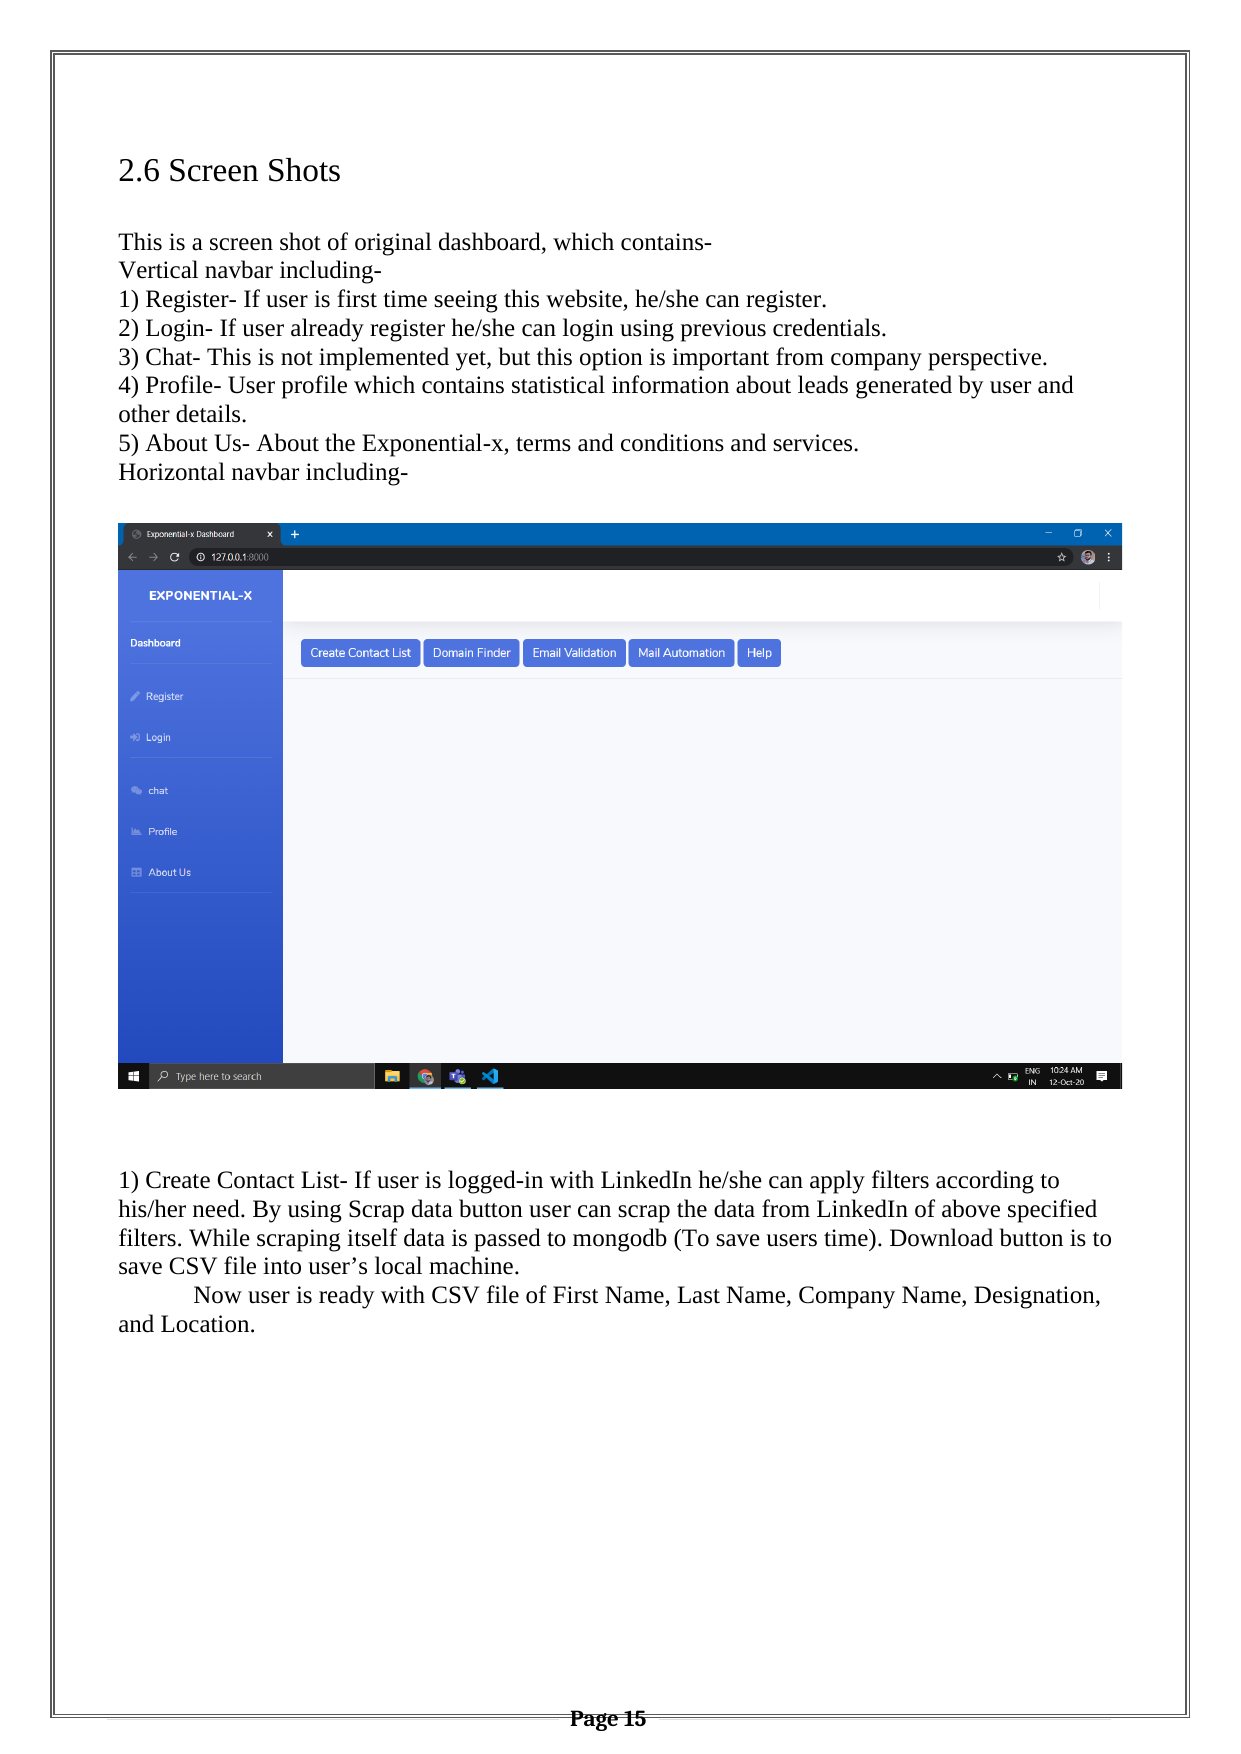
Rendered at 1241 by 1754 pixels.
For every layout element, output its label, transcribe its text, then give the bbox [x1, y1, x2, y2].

picture [118, 523, 1123, 1089]
text This is a screen shot of original dashboard, which contains- [118, 227, 1122, 255]
text 2) Login- If user already register he/she can login using previous credentials. [118, 313, 1122, 342]
text 4) Profile- User profile which contains statistical information about leads generated by user and other details. [118, 370, 1122, 428]
text 2.6 Screen Shots [118, 150, 1122, 188]
text Vertical navbar including- [118, 255, 1122, 284]
text Horizontal navbar including- [118, 457, 1122, 485]
text 5) About Us- About the Exponential-x, terms and conditions and services. [118, 428, 1122, 457]
text 1) Create Contact List- If user is logged-in with LinkedIn he/she can apply filters according to his/her need. By using Scrap data button user can scrap the data from LinkedIn of above specified filters. While scraping itself data is passed to mongodb (To save users time). Download button is to save CSV file into user’s local machine. Now user is ready with CSV file of First Name, Last Name, Company Name, Designation, and Location. [118, 1165, 1122, 1338]
text 3) Chat- This is not implemented yet, but this option is important from company perspective. [118, 342, 1122, 370]
text 1) Register- If user is first time seeing this website, he/she can register. [118, 284, 1122, 313]
